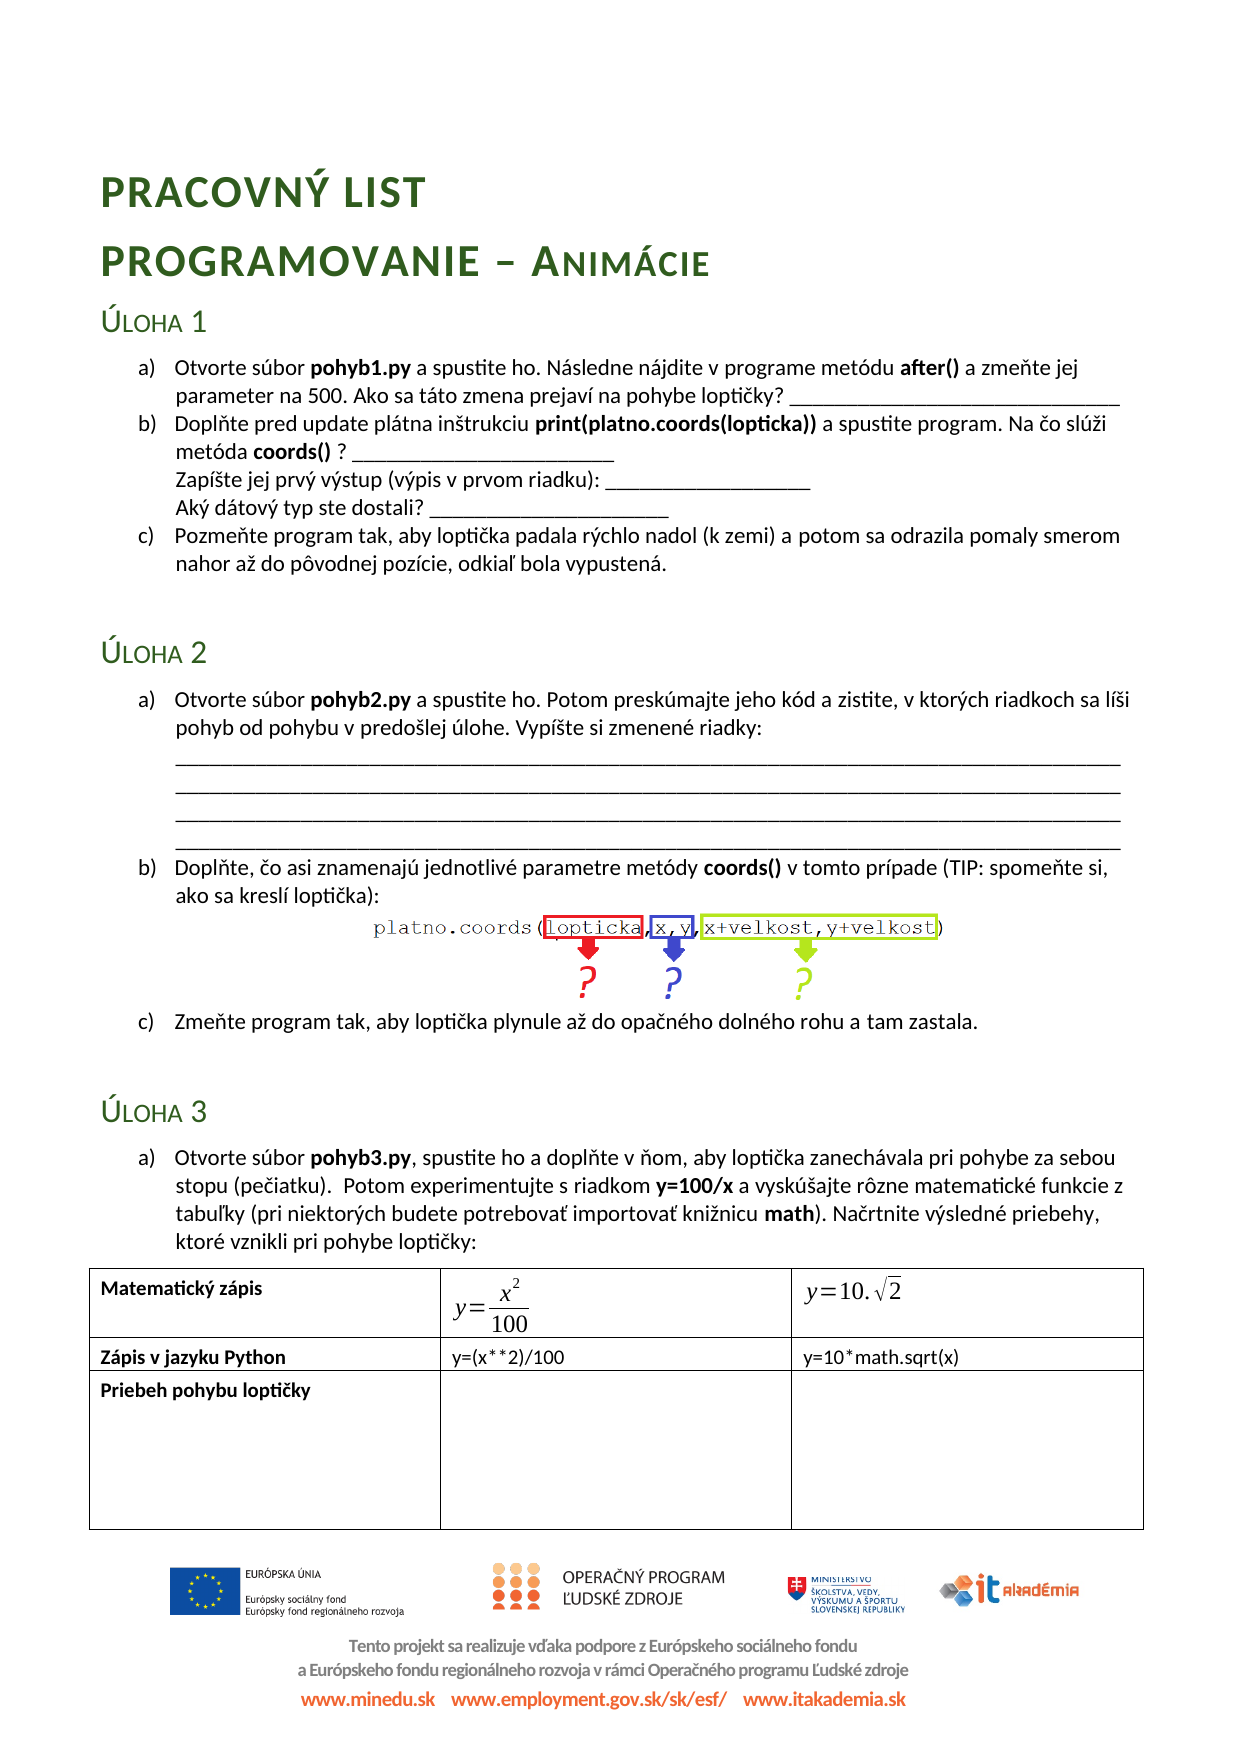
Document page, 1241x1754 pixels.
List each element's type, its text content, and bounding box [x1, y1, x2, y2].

list Zapíšte jej prvý výstup (výpis v prvom riadku): __________________ [175, 465, 1140, 493]
table_cell [792, 1371, 1143, 1529]
table_cell y=10*math.sqrt(x) [792, 1338, 1143, 1370]
table_header [441, 1269, 791, 1337]
table_header [792, 1269, 1143, 1337]
text Úloha 1 [100, 300, 1140, 341]
list Aký dátový typ ste dostali? _____________________ [175, 493, 1140, 521]
table_header Matematický zápis [90, 1269, 440, 1337]
list Pozmeňte program tak, aby loptička padala rýchlo nadol (k zemi) a potom sa odrazila pomaly smerom nahor až do pôvodnej pozície, odkiaľ bola vypustená. [138, 521, 1140, 577]
picture [368, 908, 947, 1008]
table_cell Zápis v jazyku Python [90, 1338, 440, 1370]
text Úloha 3 [100, 1090, 1140, 1130]
table_cell Priebeh pohybu loptičky [90, 1371, 440, 1529]
list ___________________________________________________________________________________ [175, 741, 1140, 769]
list Otvorte súbor pohyb3.py, spustite ho a doplňte v ňom, aby loptička zanechávala pri pohybe za sebou stopu (pečiatku). Potom experimentujte s riadkom y=100/x a vyskúšajte rôzne matematické funkcie z tabuľky (pri niektorých budete potrebovať importovať knižnicu math). Načrtnite výsledné priebehy, ktoré vznikli pri pohybe loptičky: [138, 1143, 1140, 1255]
list ___________________________________________________________________________________ [175, 825, 1140, 853]
picture [787, 1577, 905, 1614]
picture [928, 1568, 1093, 1613]
list PRACOVNÝ LIST [100, 163, 1140, 219]
list Doplňte, čo asi znamenajú jednotlivé parametre metódy coords() v tomto prípade (TIP: spomeňte si, ako sa kreslí loptička): [138, 853, 1140, 909]
picture [138, 1557, 434, 1624]
list Zmeňte program tak, aby loptička plynule až do opačného dolného rohu a tam zastala. [138, 1007, 1140, 1036]
picture [454, 1551, 776, 1617]
list Otvorte súbor pohyb2.py a spustite ho. Potom preskúmajte jeho kód a zistite, v ktorých riadkoch sa líši pohyb od pohybu v predošlej úlohe. Vypíšte si zmenené riadky: [138, 685, 1140, 741]
table_cell [441, 1371, 791, 1529]
list ___________________________________________________________________________________ [175, 797, 1140, 825]
list PROGRAMOVANIE – Animácie [100, 231, 1140, 287]
table_cell y=(x**2)/100 [441, 1338, 791, 1370]
list Otvorte súbor pohyb1.py a spustite ho. Následne nájdite v programe metódu after() a zmeňte jej parameter na 500. Ako sa táto zmena prejaví na pohybe loptičky? _____________________________ [138, 353, 1140, 409]
list ___________________________________________________________________________________ [175, 769, 1140, 797]
list Doplňte pred update plátna inštrukciu print(platno.coords(lopticka)) a spustite program. Na čo slúži metóda coords() ? _______________________ [138, 409, 1140, 465]
text Úloha 2 [100, 631, 1140, 672]
